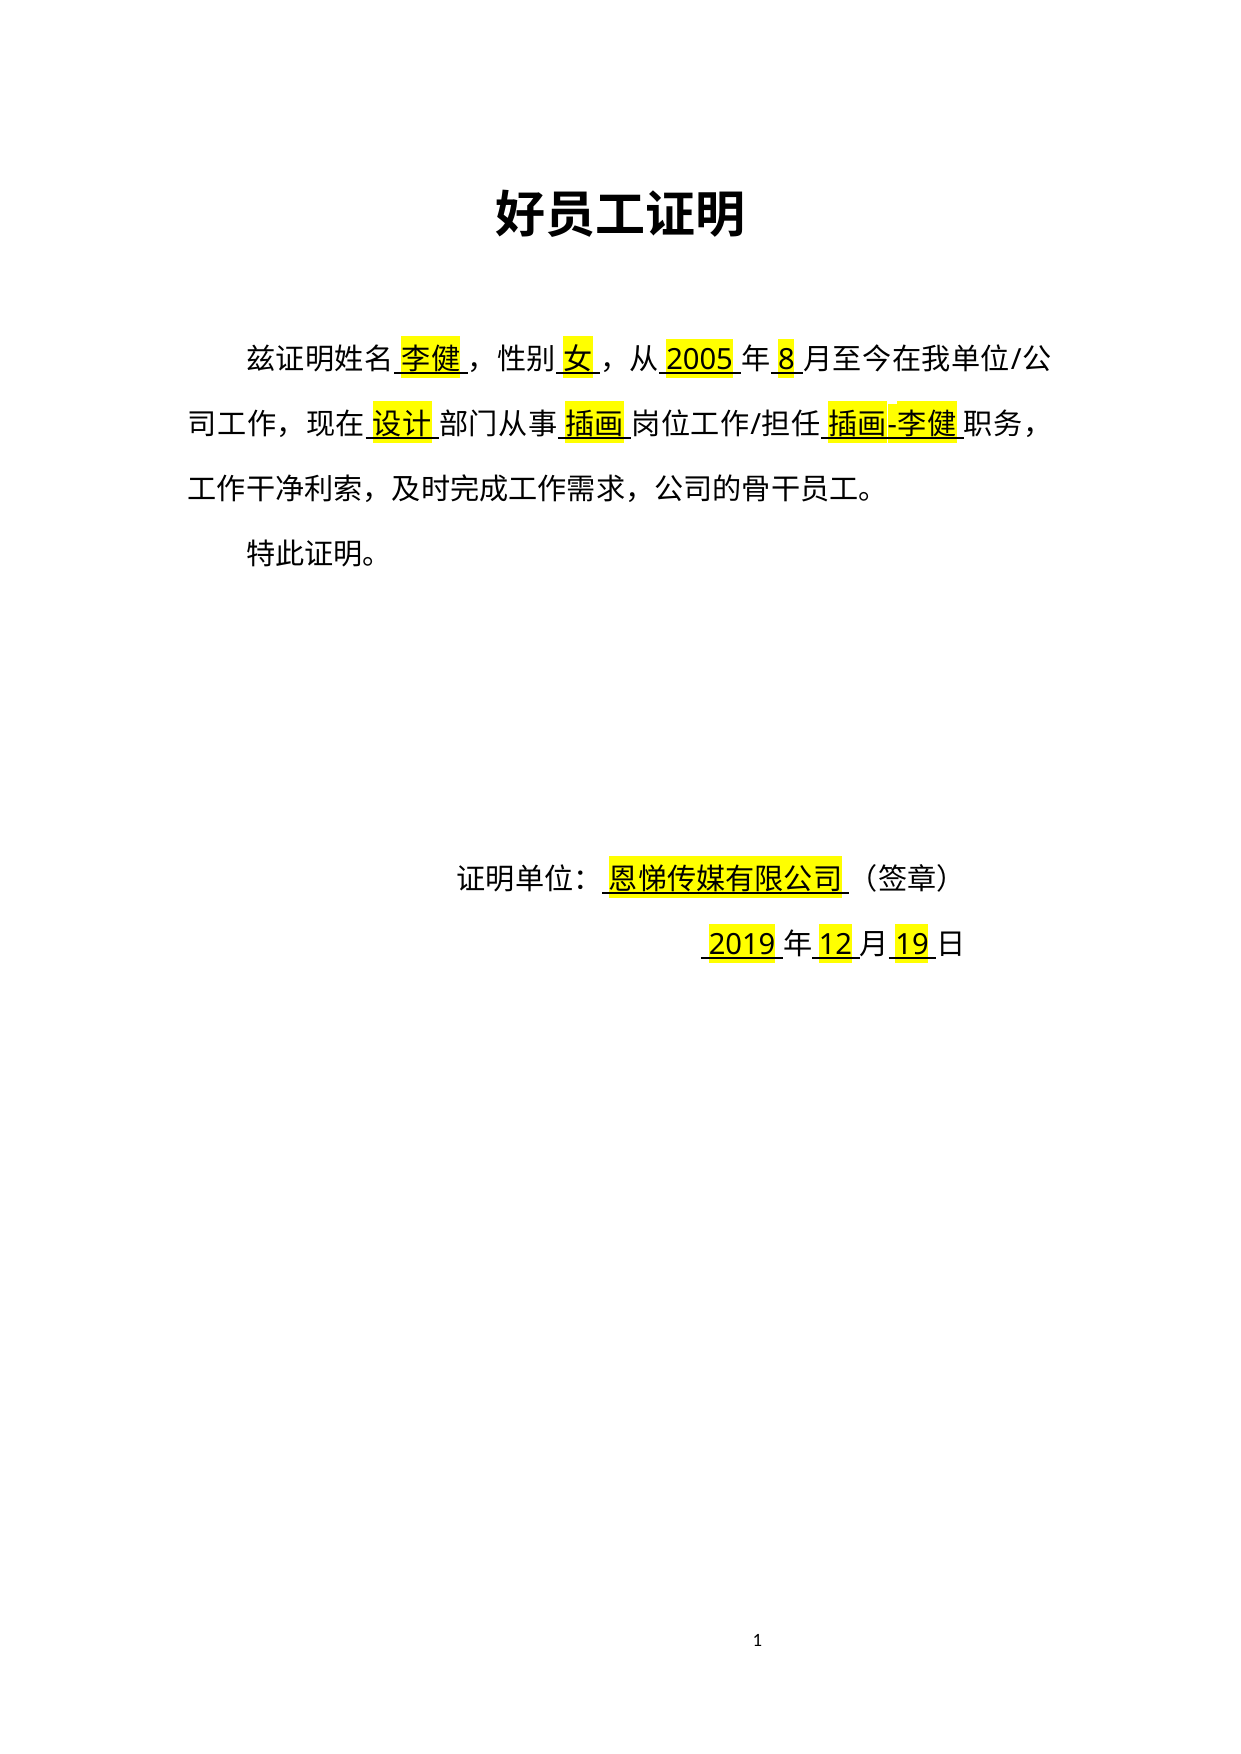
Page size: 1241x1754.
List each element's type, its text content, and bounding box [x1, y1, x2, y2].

text 兹证明姓名 李健 ，性别 女 ，从 2005 年 8 月至今在我单位/公司工作，现在 设计 部门从事 插画 岗位工作/担任 插画-李健 职务，工作干净利索，及时完成工作需求，公司的骨干员工。 [187, 324, 1053, 519]
text 特此证明。 [187, 519, 1053, 584]
text 2019 年 12 月 19 日 [187, 909, 965, 974]
text 证明单位： 恩悌传媒有限公司 （签章） [187, 844, 965, 909]
text 好员工证明 [187, 162, 1053, 259]
